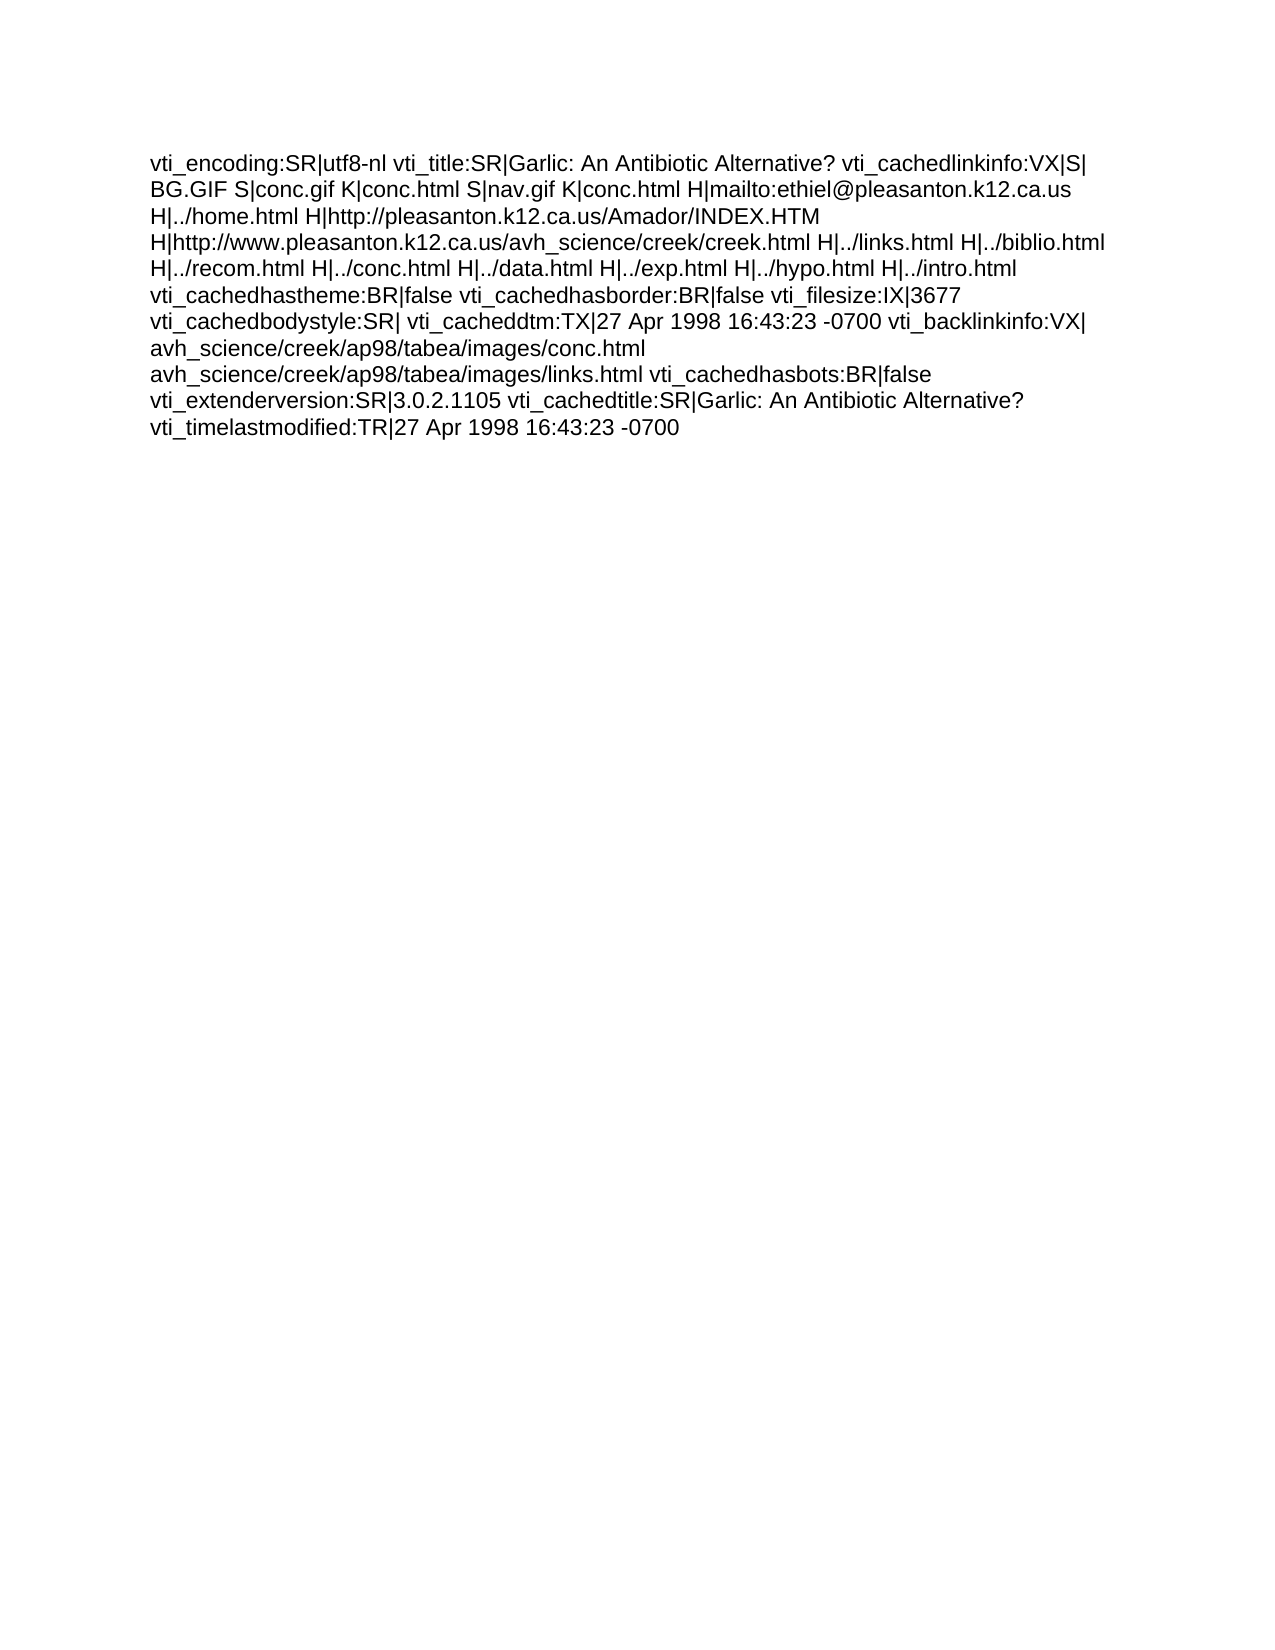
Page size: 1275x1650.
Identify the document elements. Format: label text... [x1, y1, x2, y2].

text vti_encoding:SR|utf8-nl vti_title:SR|Garlic: An Antibiotic Alternative? vti_cachedlinkinfo:VX|S|BG.GIF S|conc.gif K|conc.html S|nav.gif K|conc.html H|mailto:ethiel@pleasanton.k12.ca.us H|../home.html H|http://pleasanton.k12.ca.us/Amador/INDEX.HTM H|http://www.pleasanton.k12.ca.us/avh_science/creek/creek.html H|../links.html H|../biblio.html H|../recom.html H|../conc.html H|../data.html H|../exp.html H|../hypo.html H|../intro.html vti_cachedhastheme:BR|false vti_cachedhasborder:BR|false vti_filesize:IX|3677 vti_cachedbodystyle:SR| vti_cacheddtm:TX|27 Apr 1998 16:43:23 -0700 vti_backlinkinfo:VX|avh_science/creek/ap98/tabea/images/conc.html avh_science/creek/ap98/tabea/images/links.html vti_cachedhasbots:BR|false vti_extenderversion:SR|3.0.2.1105 vti_cachedtitle:SR|Garlic: An Antibiotic Alternative? vti_timelastmodified:TR|27 Apr 1998 16:43:23 -0700 [150, 150, 1125, 440]
